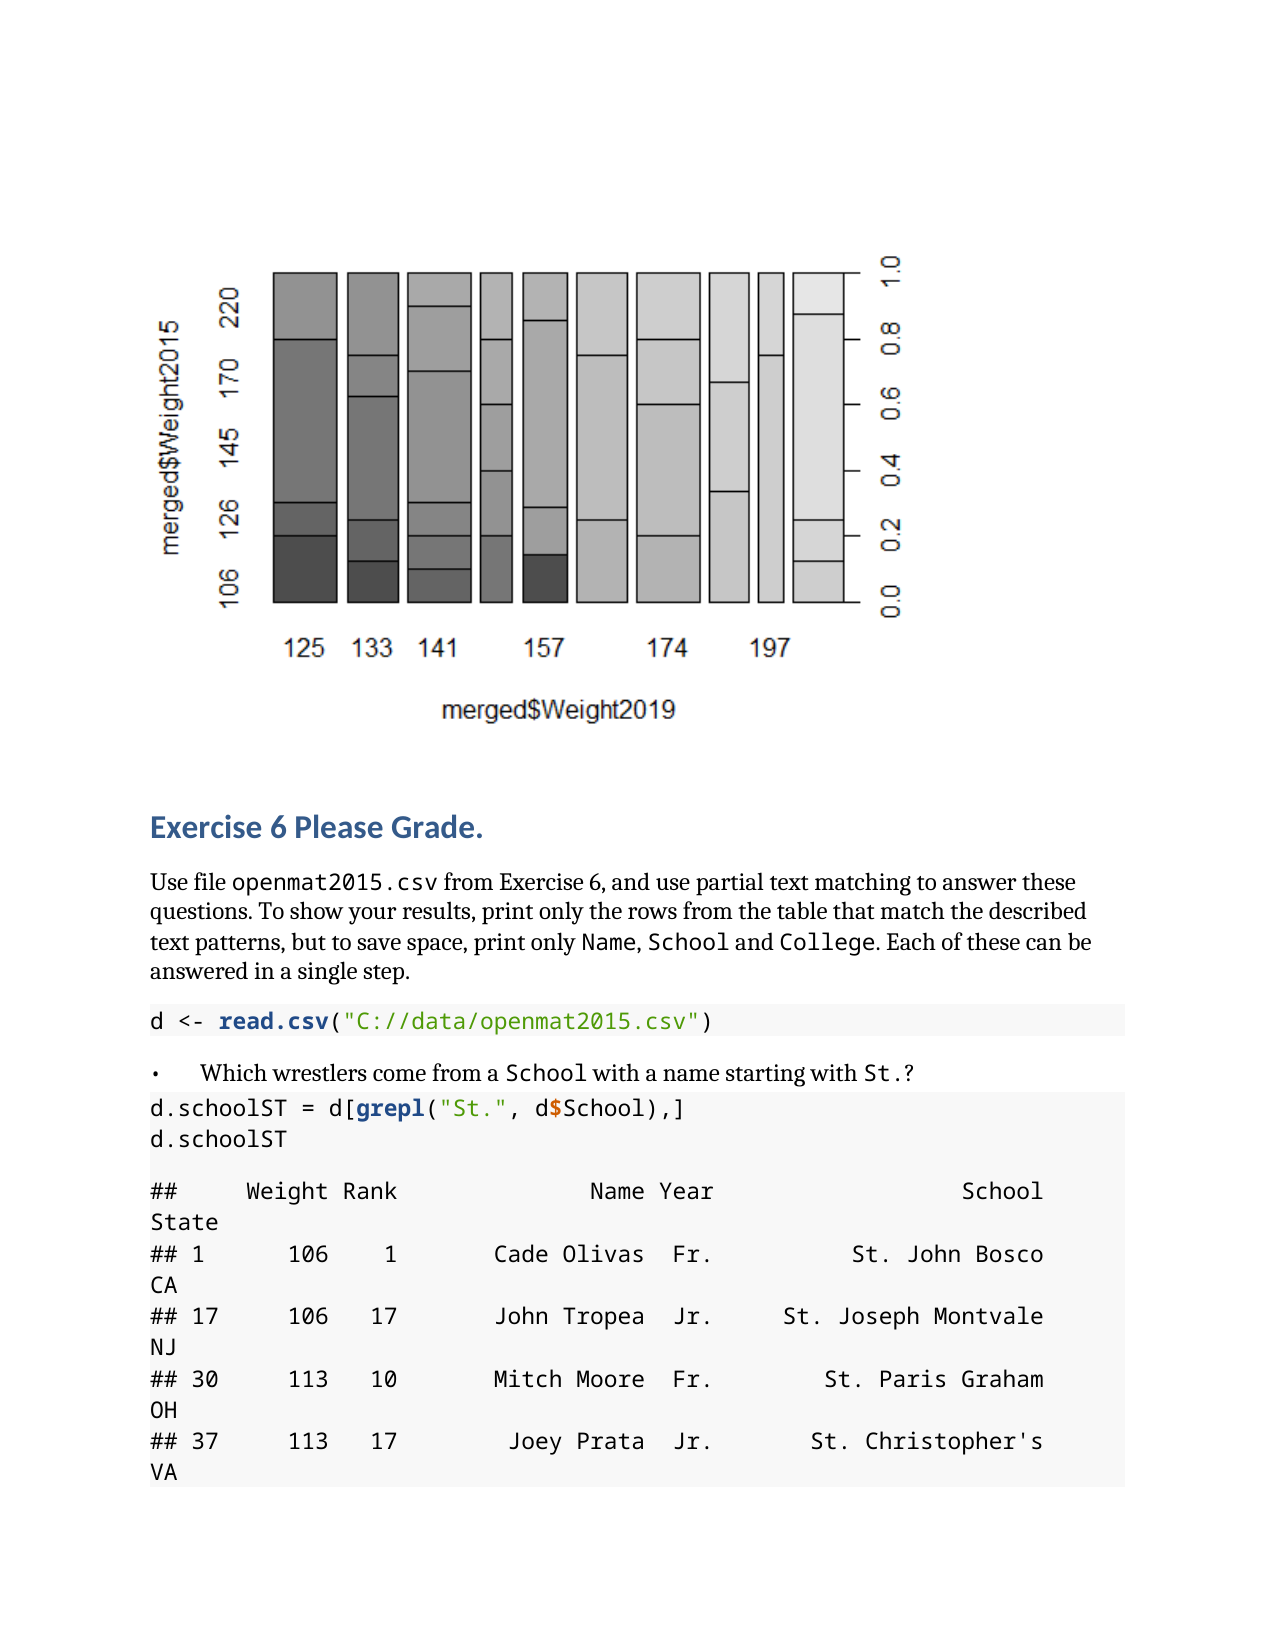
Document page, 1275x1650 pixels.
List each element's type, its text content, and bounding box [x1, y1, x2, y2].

text d <- read.csv("C://data/openmat2015.csv") [150, 1004, 1125, 1036]
text d.schoolST = d[grepl("St.", d$School),] d.schoolST [287, 1092, 1125, 1154]
text Use file openmat2015.csv from Exercise 6, and use partial text matching to answer these questions. To show your results, print only the rows from the table that match the described text patterns, but to save space, print only Name, School and College. Each of these can be answered in a single step. [150, 866, 1125, 986]
subtitle Exercise 6 Please Grade. [150, 806, 1125, 847]
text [150, 1175, 1125, 1487]
picture [150, 150, 908, 757]
list Which wrestlers come from a School with a name starting with St.? [150, 1057, 1125, 1088]
